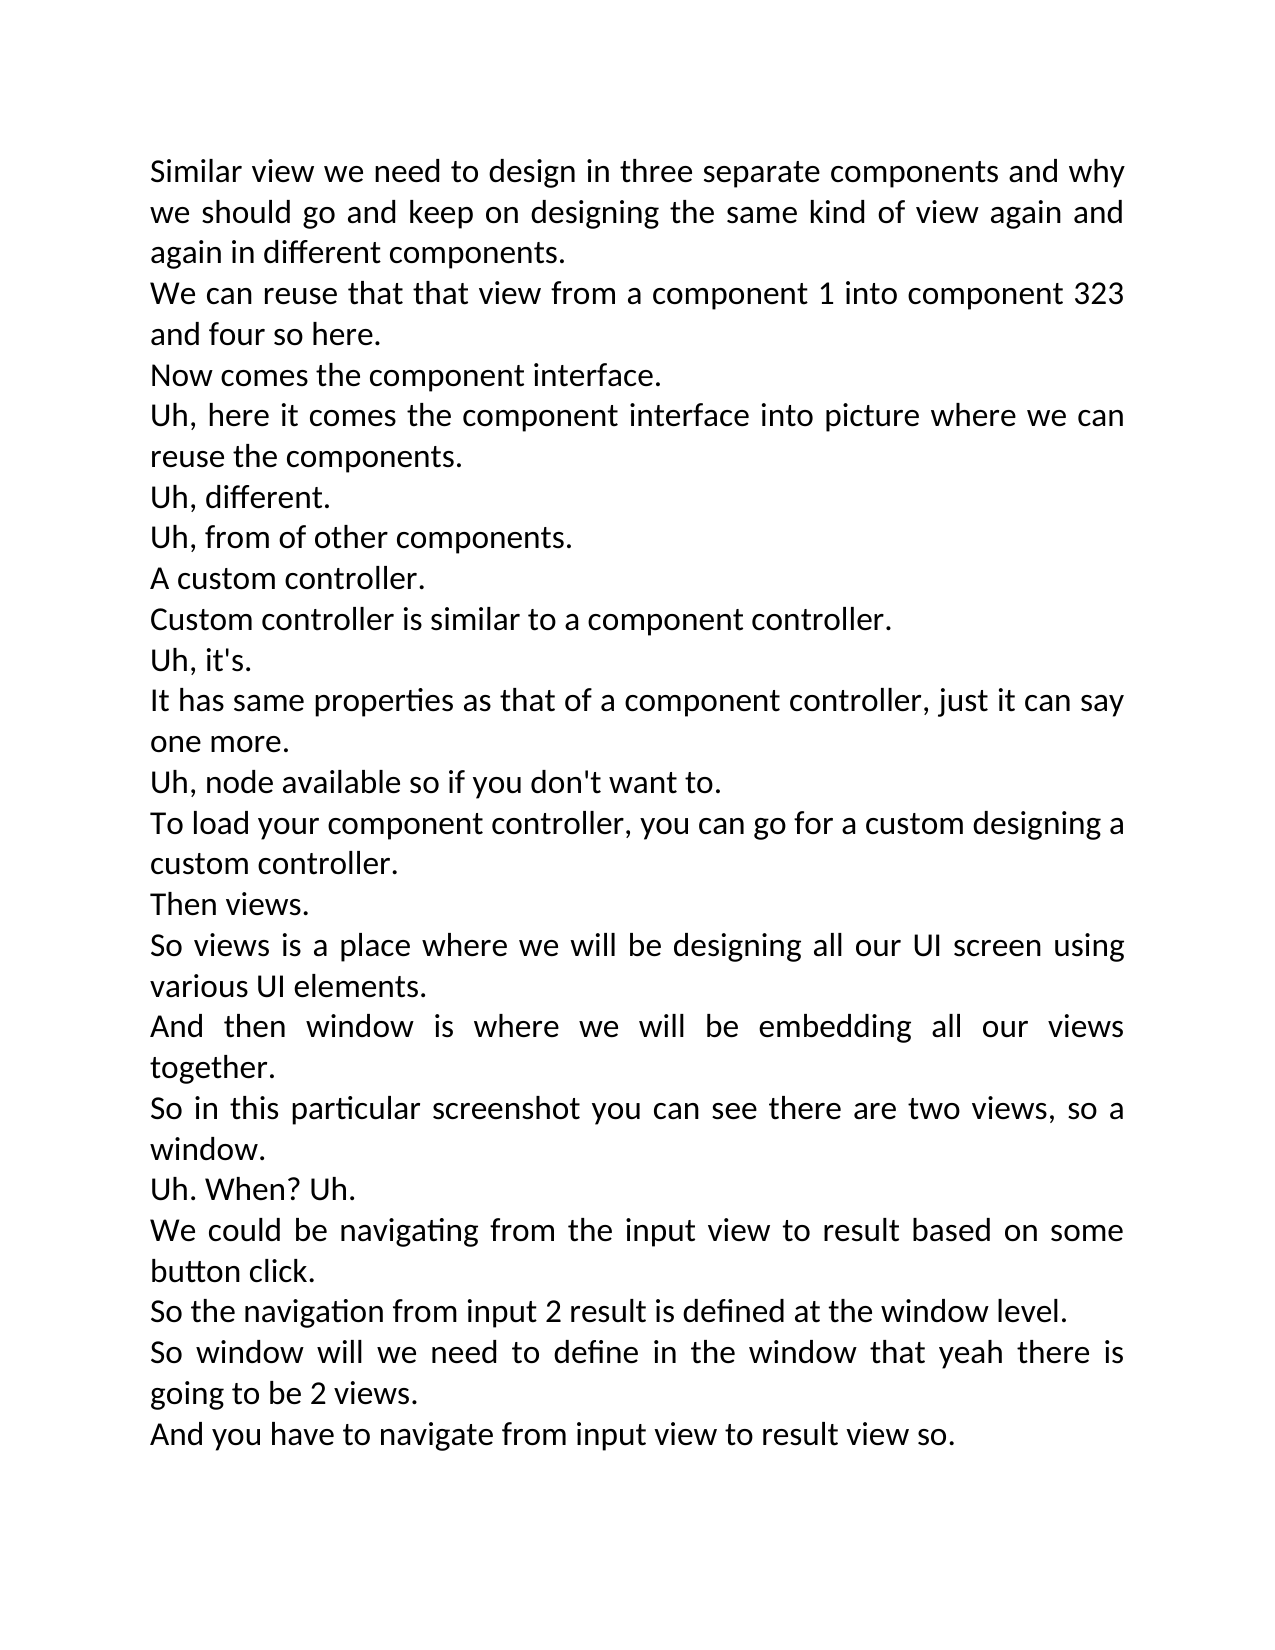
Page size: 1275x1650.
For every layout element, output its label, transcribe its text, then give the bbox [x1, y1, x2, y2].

text Uh. When? Uh. [150, 1168, 1125, 1209]
text So the navigation from input 2 result is defined at the window level. [150, 1290, 1125, 1331]
text A custom controller. [150, 557, 1125, 598]
text And then window is where we will be embedding all our views together. [150, 1005, 1125, 1087]
text To load your component controller, you can go for a custom designing a custom controller. [150, 802, 1125, 883]
text Uh, node available so if you don't want to. [150, 761, 1125, 802]
text Now comes the component interface. [150, 354, 1125, 394]
text Uh, it's. [150, 639, 1125, 679]
text So in this particular screenshot you can see there are two views, so a window. [150, 1087, 1125, 1168]
text We could be navigating from the input view to result based on some button click. [150, 1209, 1125, 1290]
text We can reuse that that view from a component 1 into component 323 and four so here. [150, 272, 1125, 354]
text Uh, from of other components. [150, 517, 1125, 557]
text Uh, different. [150, 476, 1125, 517]
text It has same properties as that of a component controller, just it can say one more. [150, 679, 1125, 761]
text Then views. [150, 883, 1125, 924]
text And you have to navigate from input view to result view so. [150, 1413, 1125, 1453]
text So window will we need to define in the window that yeah there is going to be 2 views. [150, 1331, 1125, 1413]
text Uh, here it comes the component interface into picture where we can reuse the components. [150, 394, 1125, 476]
text Custom controller is similar to a component controller. [150, 598, 1125, 639]
text Similar view we need to design in three separate components and why we should go and keep on designing the same kind of view again and again in different components. [150, 150, 1125, 272]
text So views is a place where we will be designing all our UI screen using various UI elements. [150, 924, 1125, 1005]
